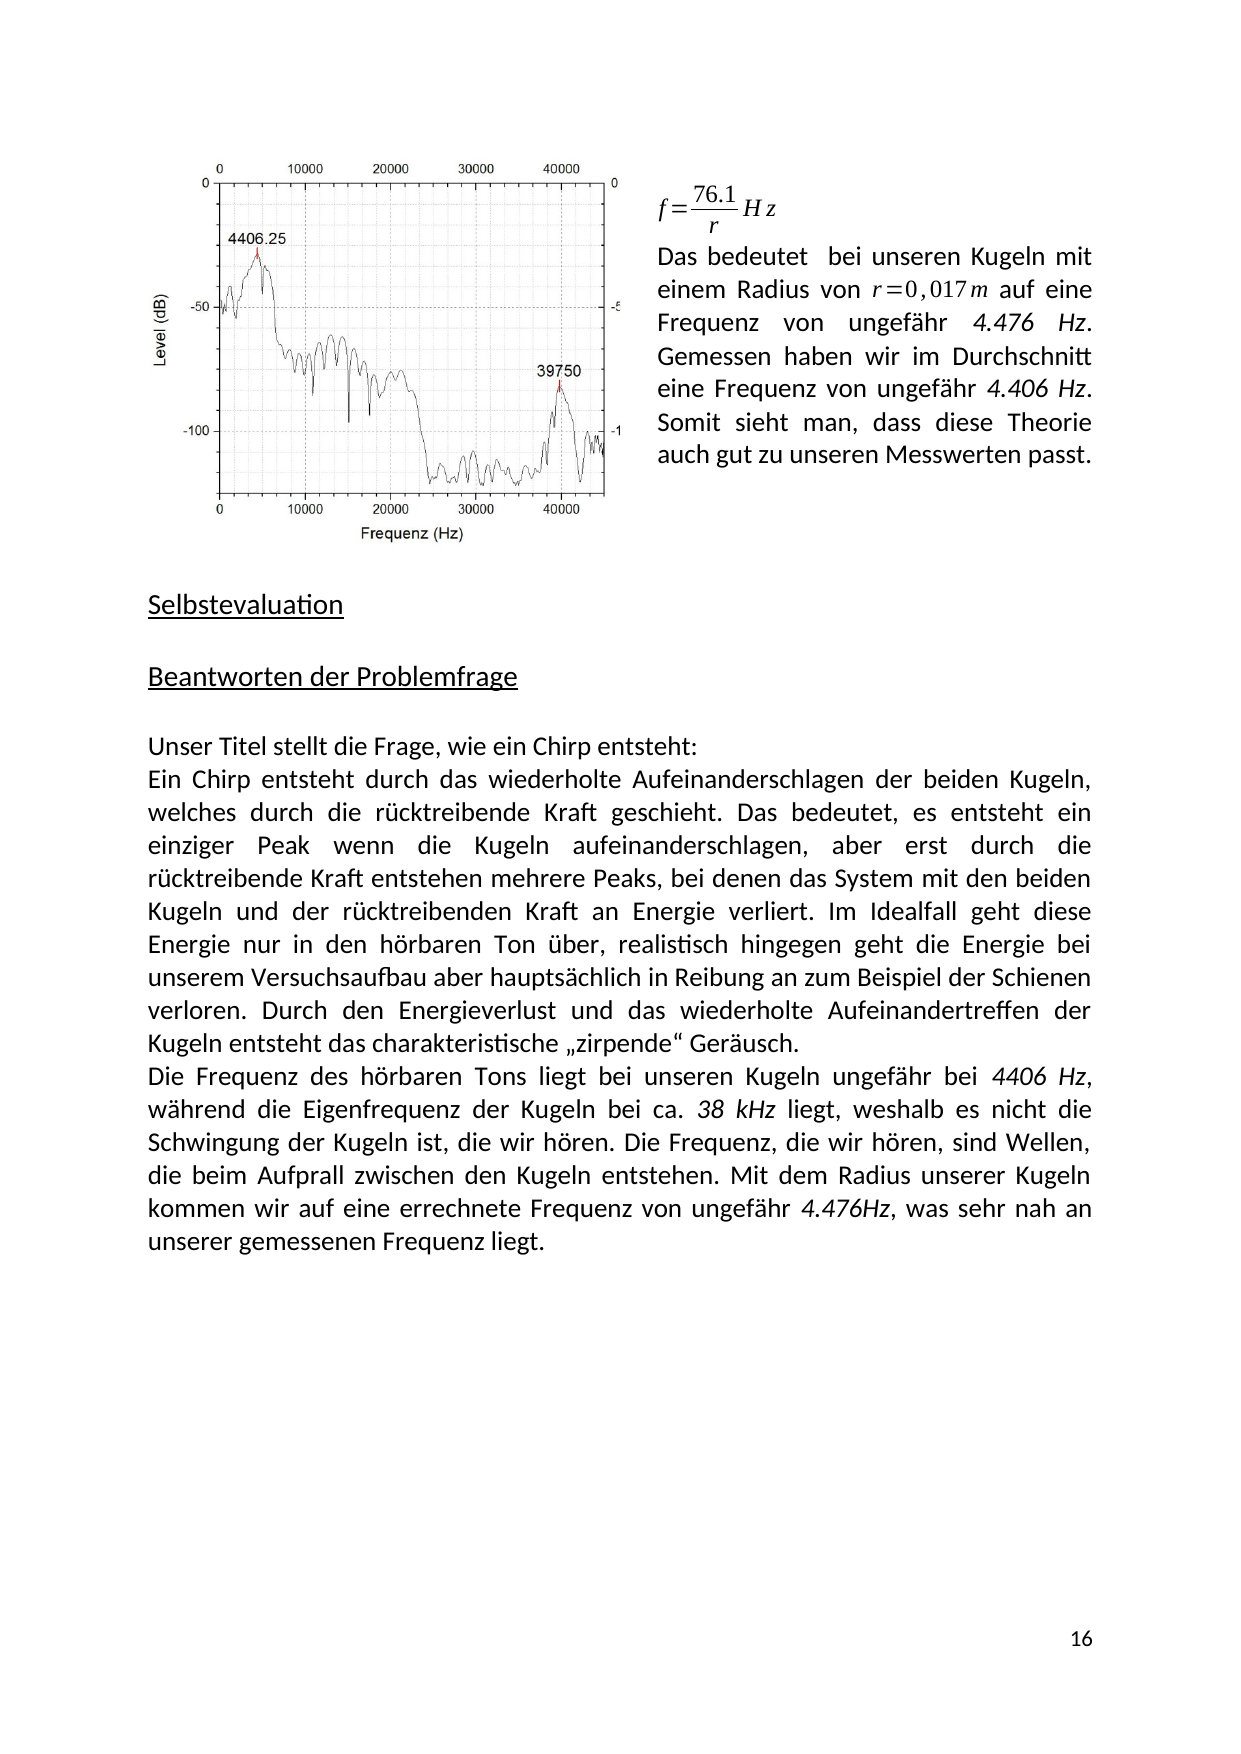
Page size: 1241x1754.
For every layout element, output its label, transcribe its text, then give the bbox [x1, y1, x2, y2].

picture [147, 147, 621, 554]
text Die Frequenz des hörbaren Tons liegt bei unseren Kugeln ungefähr bei 4406 Hz, während die Eigenfrequenz der Kugeln bei ca. 38 kHz liegt, weshalb es nicht die Schwingung der Kugeln ist, die wir hören. Die Frequenz, die wir hören, sind Wellen, die beim Aufprall zwischen den Kugeln entstehen. Mit dem Radius unserer Kugeln kommen wir auf eine errechnete Frequenz von ungefähr 4.476Hz, was sehr nah an unserer gemessenen Frequenz liegt. [148, 1059, 1093, 1257]
text Beantworten der Problemfrage [148, 658, 1093, 693]
text Selbstevaluation [148, 586, 1093, 622]
text Das bedeutet bei unseren Kugeln mit einem Radius von auf eine Frequenz von ungefähr 4.476 Hz. Gemessen haben wir im Durchschnitt eine Frequenz von ungefähr 4.406 Hz. Somit sieht man, dass diese Theorie auch gut zu unseren Messwerten passt. [657, 239, 1093, 471]
text Unser Titel stellt die Frage, wie ein Chirp entsteht: [148, 729, 1093, 762]
text Ein Chirp entsteht durch das wiederholte Aufeinanderschlagen der beiden Kugeln, welches durch die rücktreibende Kraft geschieht. Das bedeutet, es entsteht ein einziger Peak wenn die Kugeln aufeinanderschlagen, aber erst durch die rücktreibende Kraft entstehen mehrere Peaks, bei denen das System mit den beiden Kugeln und der rücktreibenden Kraft an Energie verliert. Im Idealfall geht diese Energie nur in den hörbaren Ton über, realistisch hingegen geht die Energie bei unserem Versuchsaufbau aber hauptsächlich in Reibung an zum Beispiel der Schienen verloren. Durch den Energieverlust und das wiederholte Aufeinandertreffen der Kugeln entsteht das charakteristische „zirpende“ Geräusch. [148, 762, 1093, 1059]
